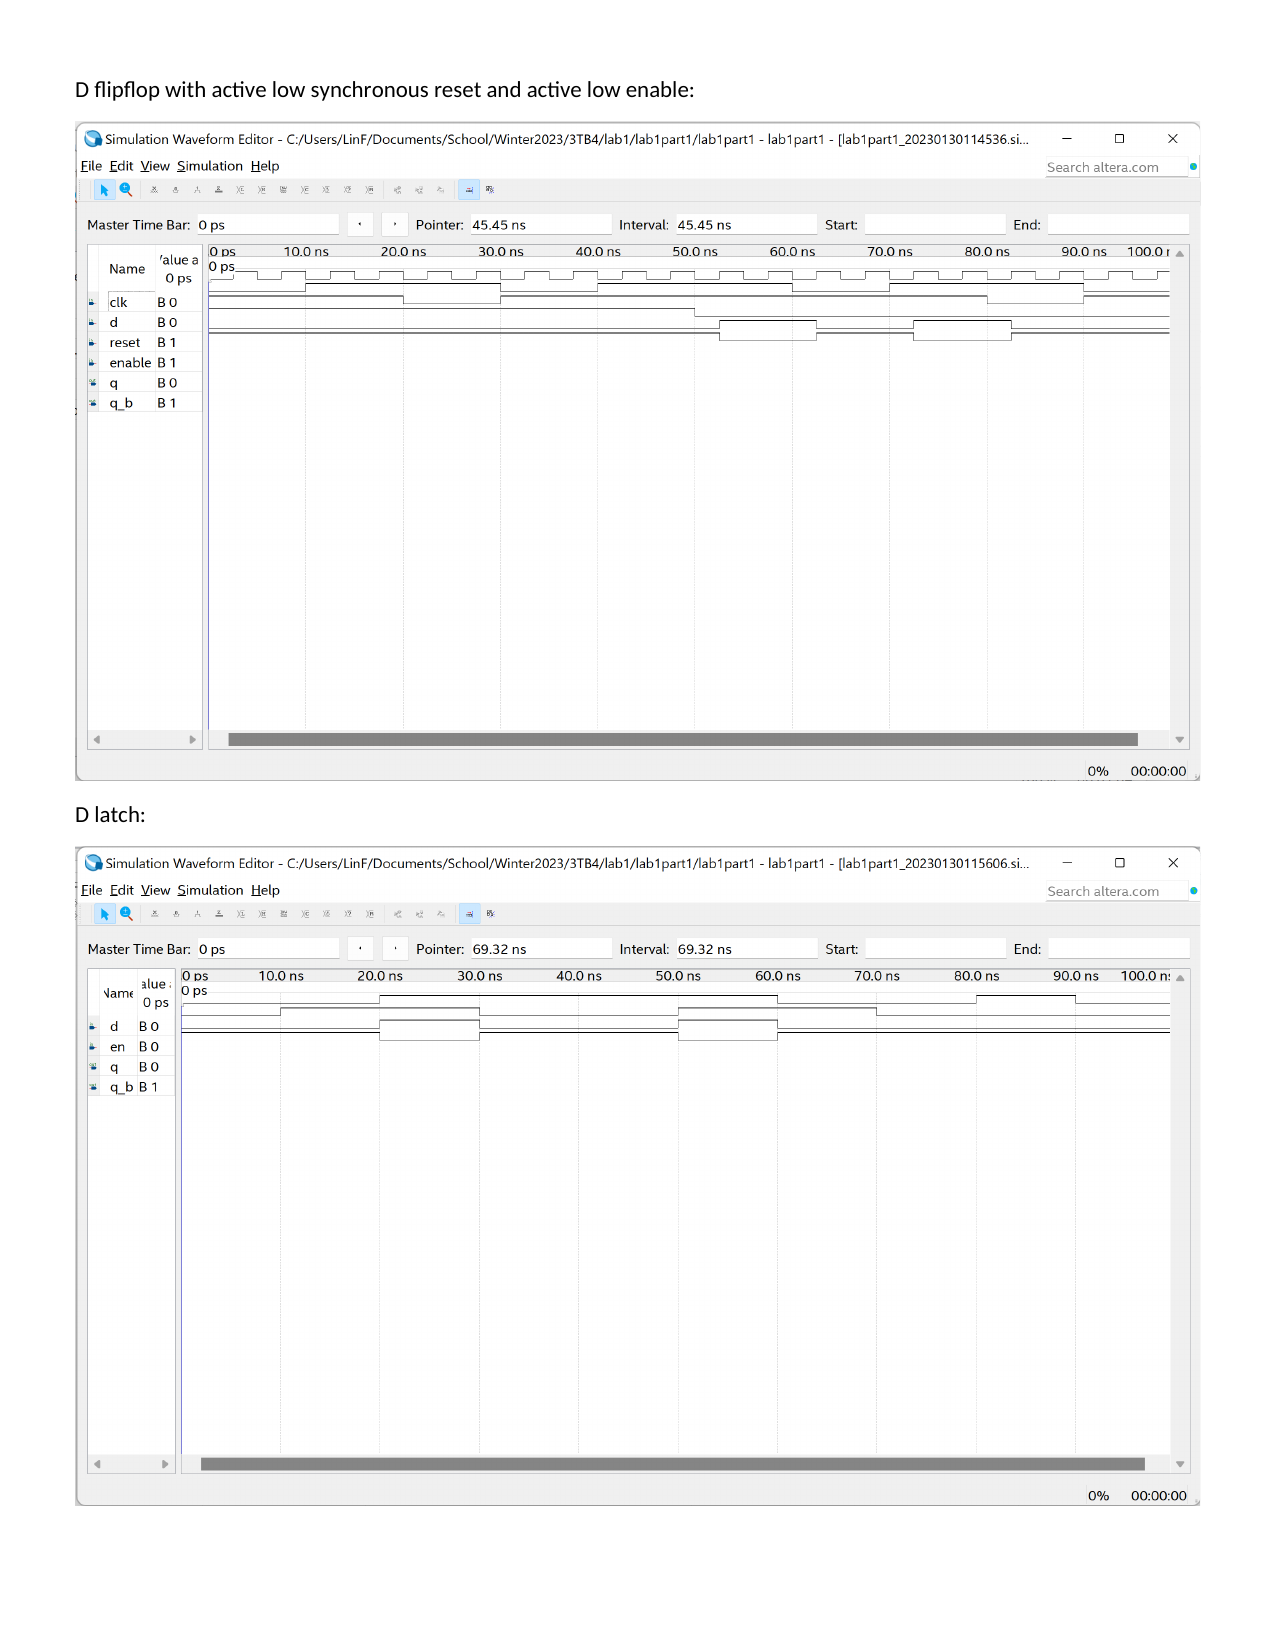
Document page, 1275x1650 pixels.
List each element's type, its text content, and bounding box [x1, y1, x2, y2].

text D flipflop with active low synchronous reset and active low enable: [75, 75, 1200, 103]
text D latch: [75, 800, 1200, 828]
picture [75, 846, 1200, 1506]
picture [75, 121, 1200, 781]
